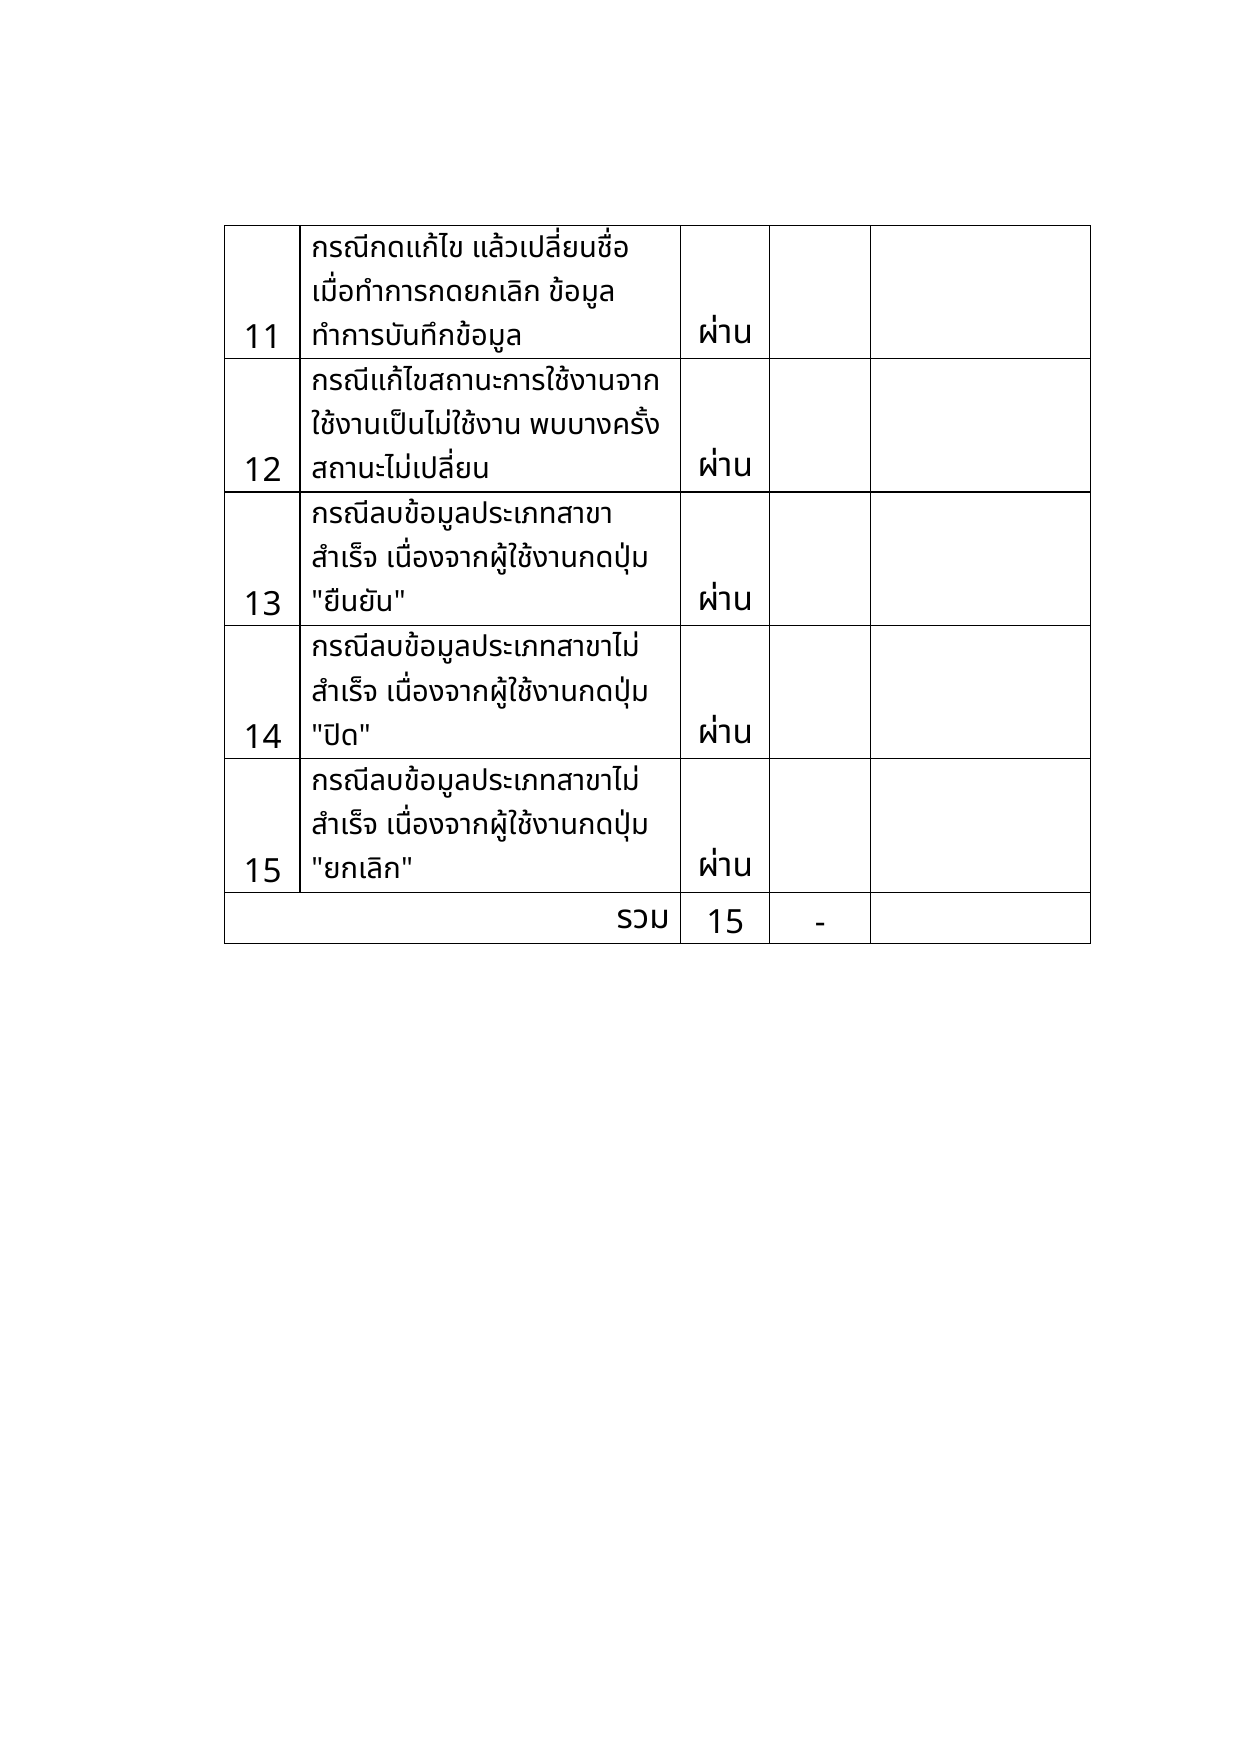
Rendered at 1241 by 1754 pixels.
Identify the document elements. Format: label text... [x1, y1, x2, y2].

table_cell [770, 359, 870, 491]
table_cell [770, 226, 870, 358]
table_cell 13 [225, 493, 299, 625]
table_cell 12 [225, 359, 299, 491]
table_cell ผ่าน [681, 626, 769, 758]
table_cell ผ่าน [681, 359, 769, 491]
table_cell [770, 493, 870, 625]
table_cell 15 [681, 893, 769, 943]
table_cell 11 [225, 226, 299, 358]
table_cell 14 [225, 626, 299, 758]
table_cell ผ่าน [681, 226, 769, 358]
table_cell [871, 759, 1090, 892]
table_cell ผ่าน [681, 759, 769, 892]
table_cell กรณีลบข้อมูลประเภทสาขาไม่สำเร็จ เนื่องจากผู้ใช้งานกดปุ่ม "ยกเลิก" [301, 759, 680, 892]
table_cell กรณีกดแก้ไข แล้วเปลี่ยนชื่อ เมื่อทำการกดยกเลิก ข้อมูลทำการบันทึกข้อมูล [301, 226, 680, 358]
table_cell [770, 759, 870, 892]
table_cell กรณีลบข้อมูลประเภทสาขาสำเร็จ เนื่องจากผู้ใช้งานกดปุ่ม "ยืนยัน" [301, 493, 680, 625]
table_cell รวม [225, 893, 680, 943]
table_cell [871, 893, 1090, 943]
table_cell ผ่าน [681, 493, 769, 625]
table_cell [871, 493, 1090, 625]
table_cell [871, 226, 1090, 358]
table_cell [770, 626, 870, 758]
table_cell [871, 359, 1090, 491]
table_cell 15 [225, 759, 299, 892]
table_cell - [770, 893, 870, 943]
table_cell กรณีลบข้อมูลประเภทสาขาไม่สำเร็จ เนื่องจากผู้ใช้งานกดปุ่ม "ปิด" [301, 626, 680, 758]
table_cell กรณีแก้ไขสถานะการใช้งานจากใช้งานเป็นไม่ใช้งาน พบบางครั้งสถานะไม่เปลี่ยน [301, 359, 680, 491]
table_cell [871, 626, 1090, 758]
